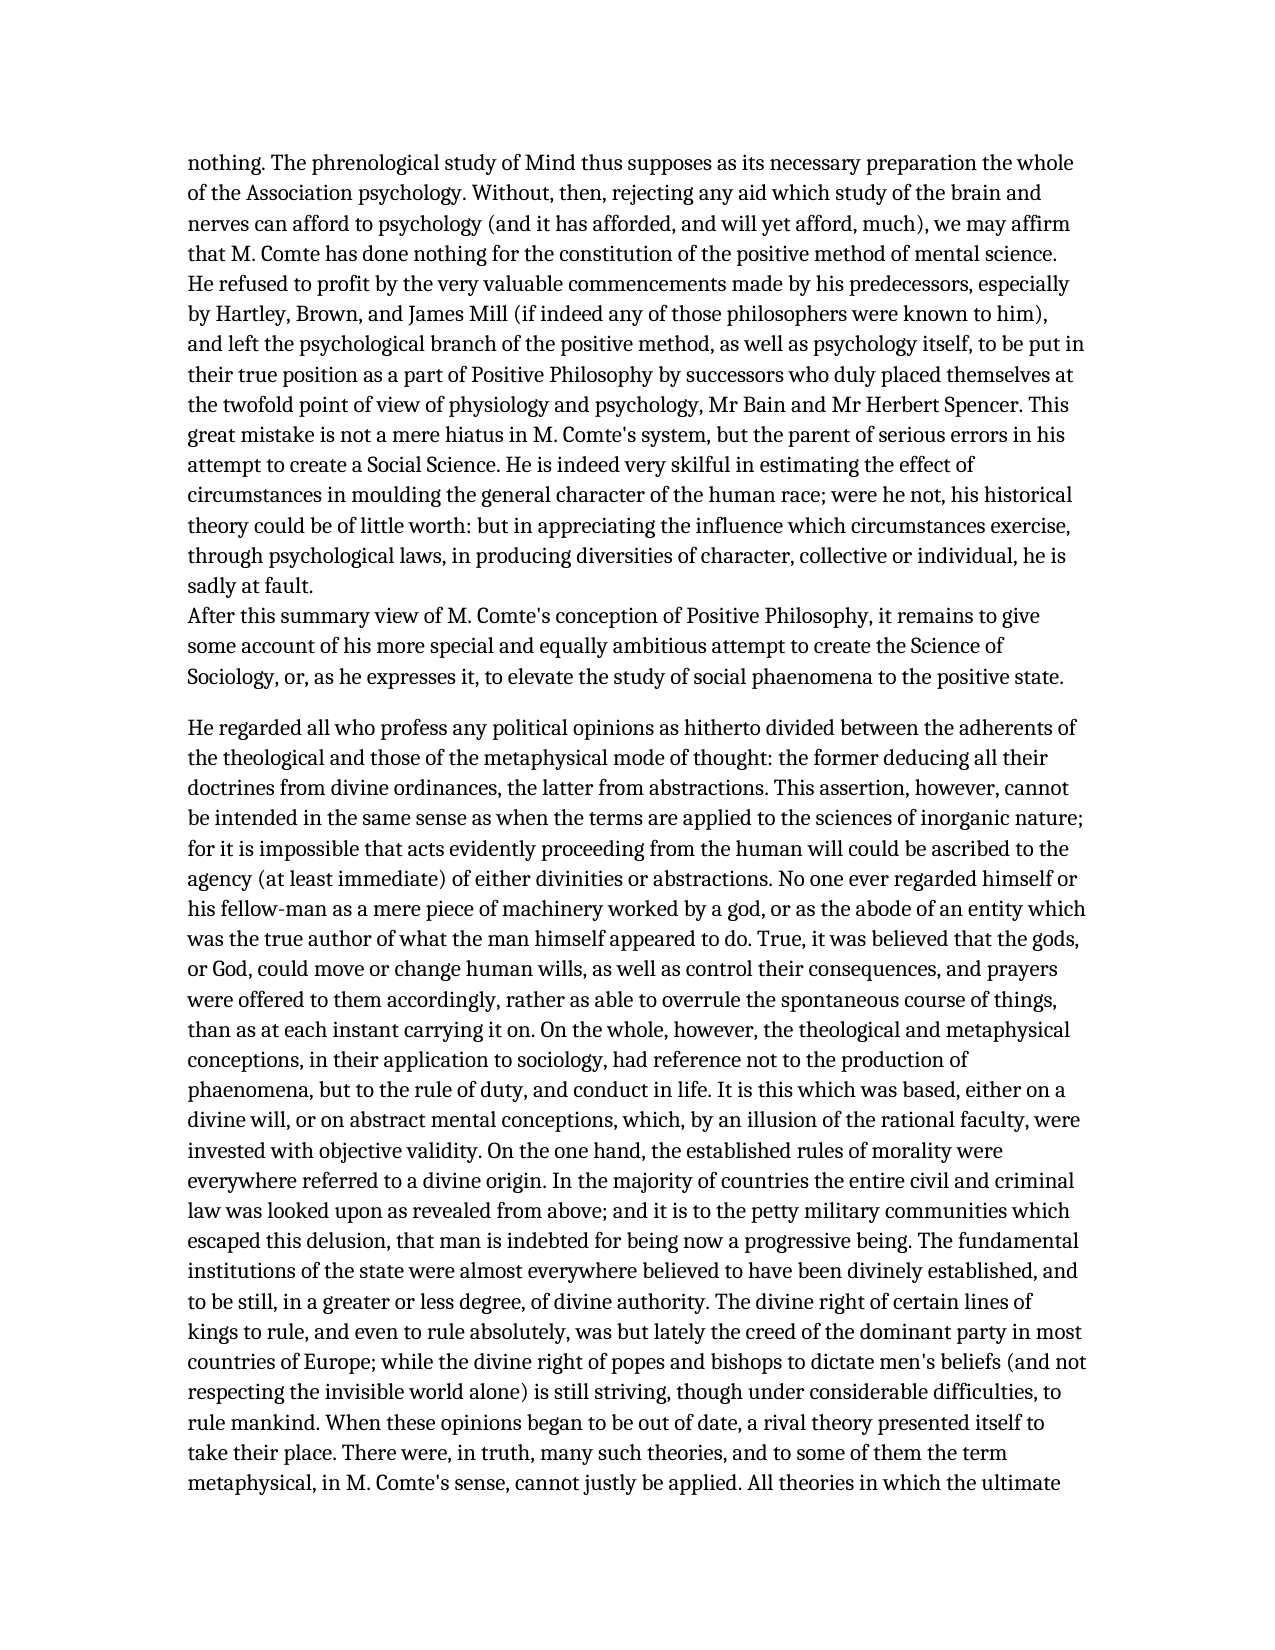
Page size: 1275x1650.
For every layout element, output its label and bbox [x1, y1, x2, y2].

text [187, 714, 1087, 1496]
text [187, 150, 1087, 690]
